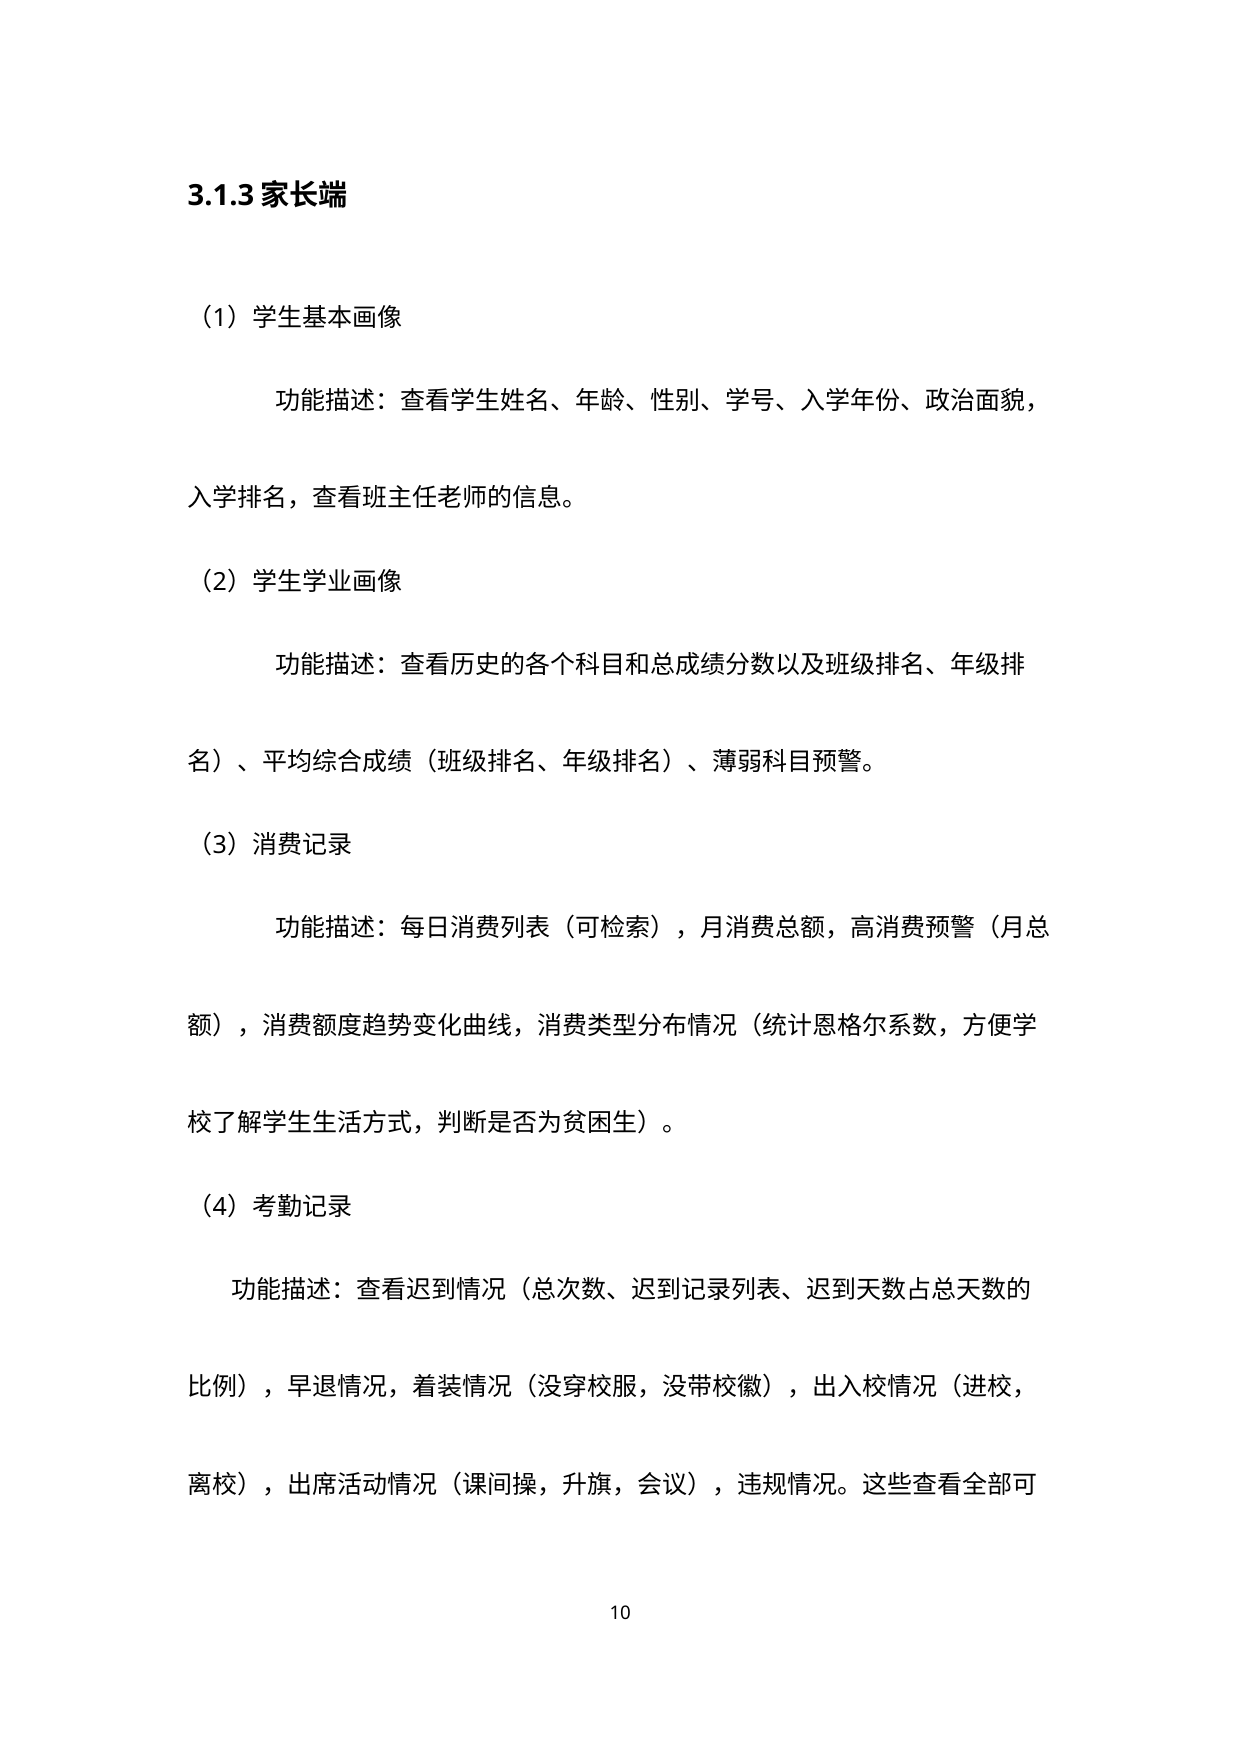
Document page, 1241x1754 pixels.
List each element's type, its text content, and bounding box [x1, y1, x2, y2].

text （1）学生基本画像 [187, 283, 1053, 348]
text 功能描述：查看历史的各个科目和总成绩分数以及班级排名、年级排名）、平均综合成绩（班级排名、年级排名）、薄弱科目预警。 [187, 630, 1053, 792]
text （4）考勤记录 [187, 1172, 1053, 1237]
subtitle 3.1.3家长端 [187, 160, 1053, 225]
text （3）消费记录 [187, 810, 1053, 875]
text （2）学生学业画像 [187, 547, 1053, 612]
text 功能描述：查看学生姓名、年龄、性别、学号、入学年份、政治面貌，入学排名，查看班主任老师的信息。 [187, 366, 1053, 528]
text 功能描述：每日消费列表（可检索），月消费总额，高消费预警（月总额），消费额度趋势变化曲线，消费类型分布情况（统计恩格尔系数，方便学校了解学生生活方式，判断是否为贫困生）。 [187, 893, 1053, 1153]
